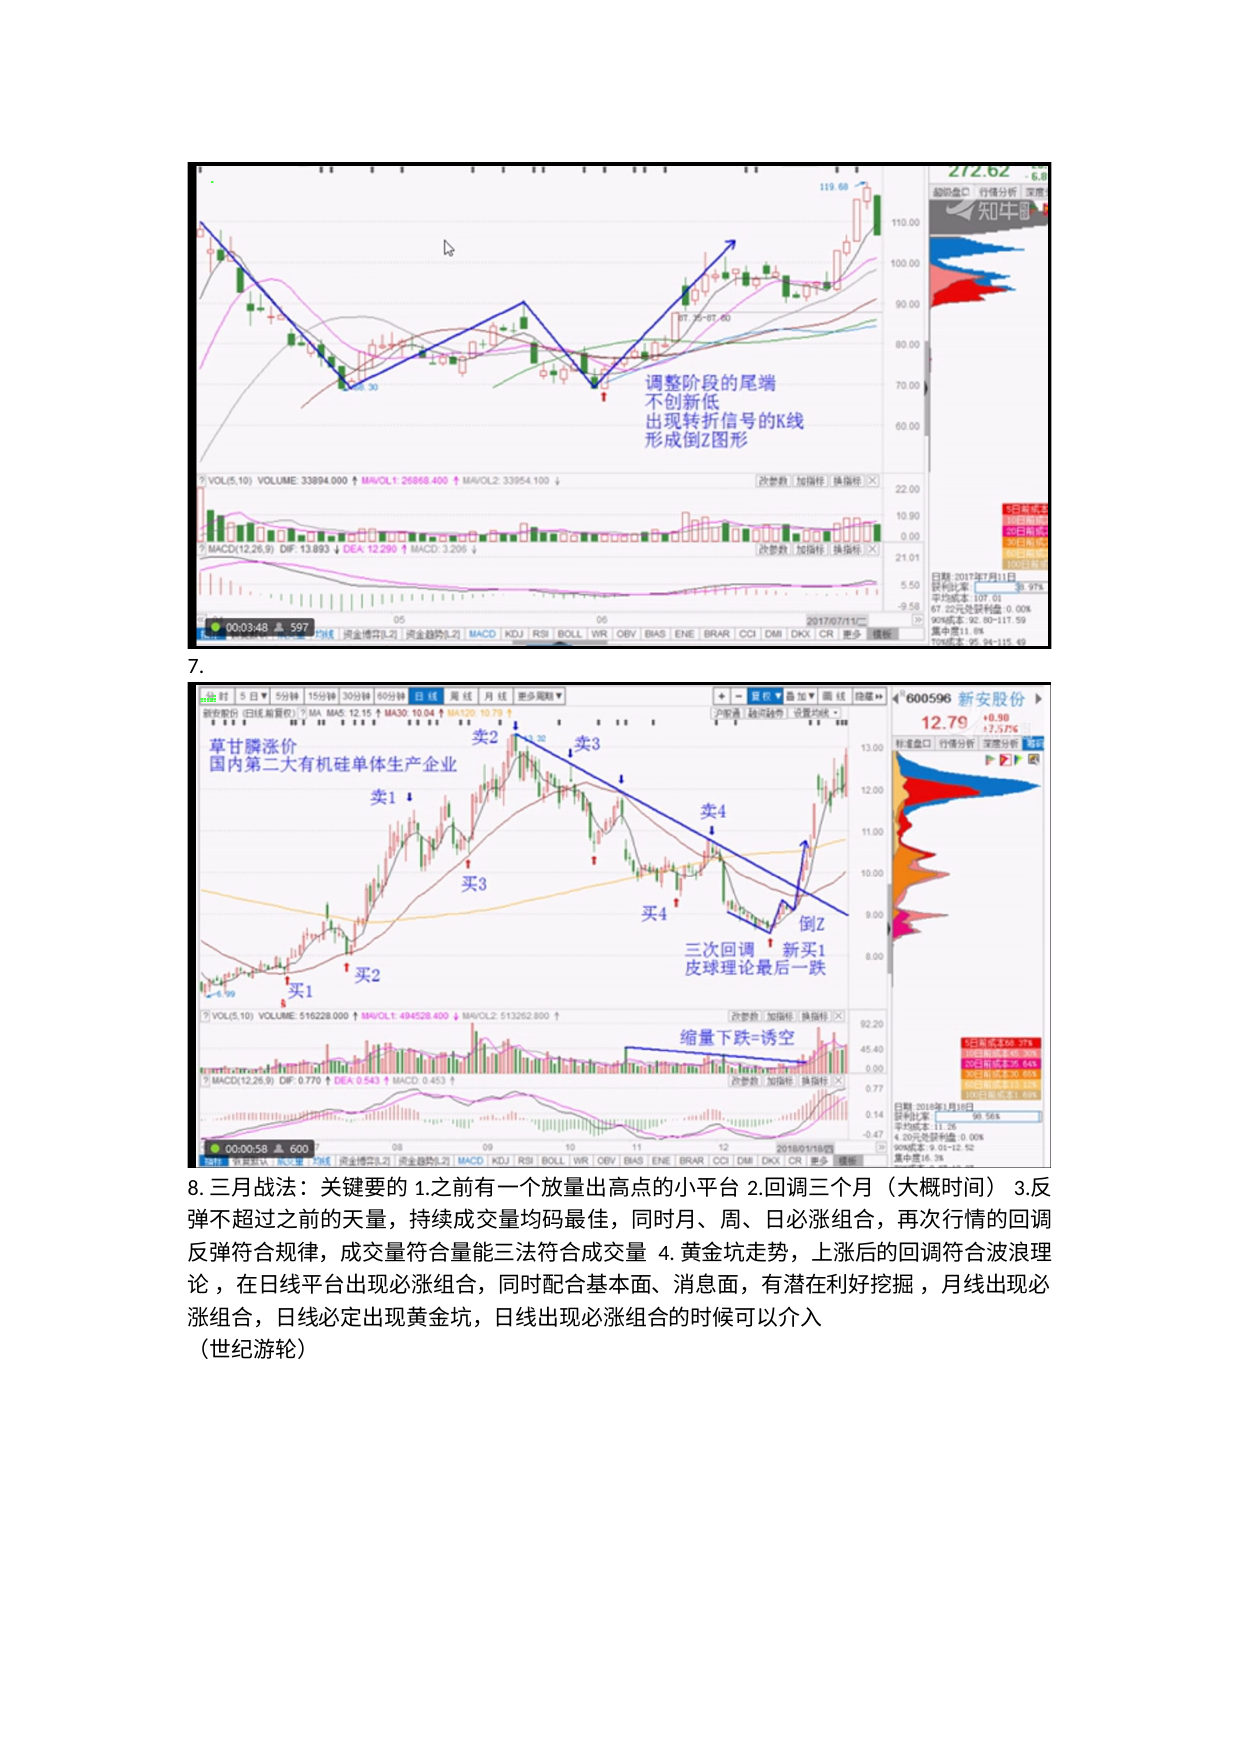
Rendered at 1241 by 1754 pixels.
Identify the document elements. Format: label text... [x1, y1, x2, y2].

list 三月战法：关键要的1.之前有一个放量出高点的小平台 2.回调三个月（大概时间） 3.反弹不超过之前的天量，持续成交量均码最佳，同时月、周、日必涨组合，再次行情的回调反弹符合规律，成交量符合量能三法符合成交量 4. 黄金坑走势，上涨后的回调符合波浪理论 ，在日线平台出现必涨组合，同时配合基本面、消息面，有潜在利好挖掘 ，月线出现必涨组合，日线必定出现黄金坑，日线出现必涨组合的时候可以介入 [187, 1169, 1053, 1332]
picture [187, 682, 1051, 1168]
picture [187, 162, 1052, 649]
list （世纪游轮） [187, 1332, 1053, 1364]
